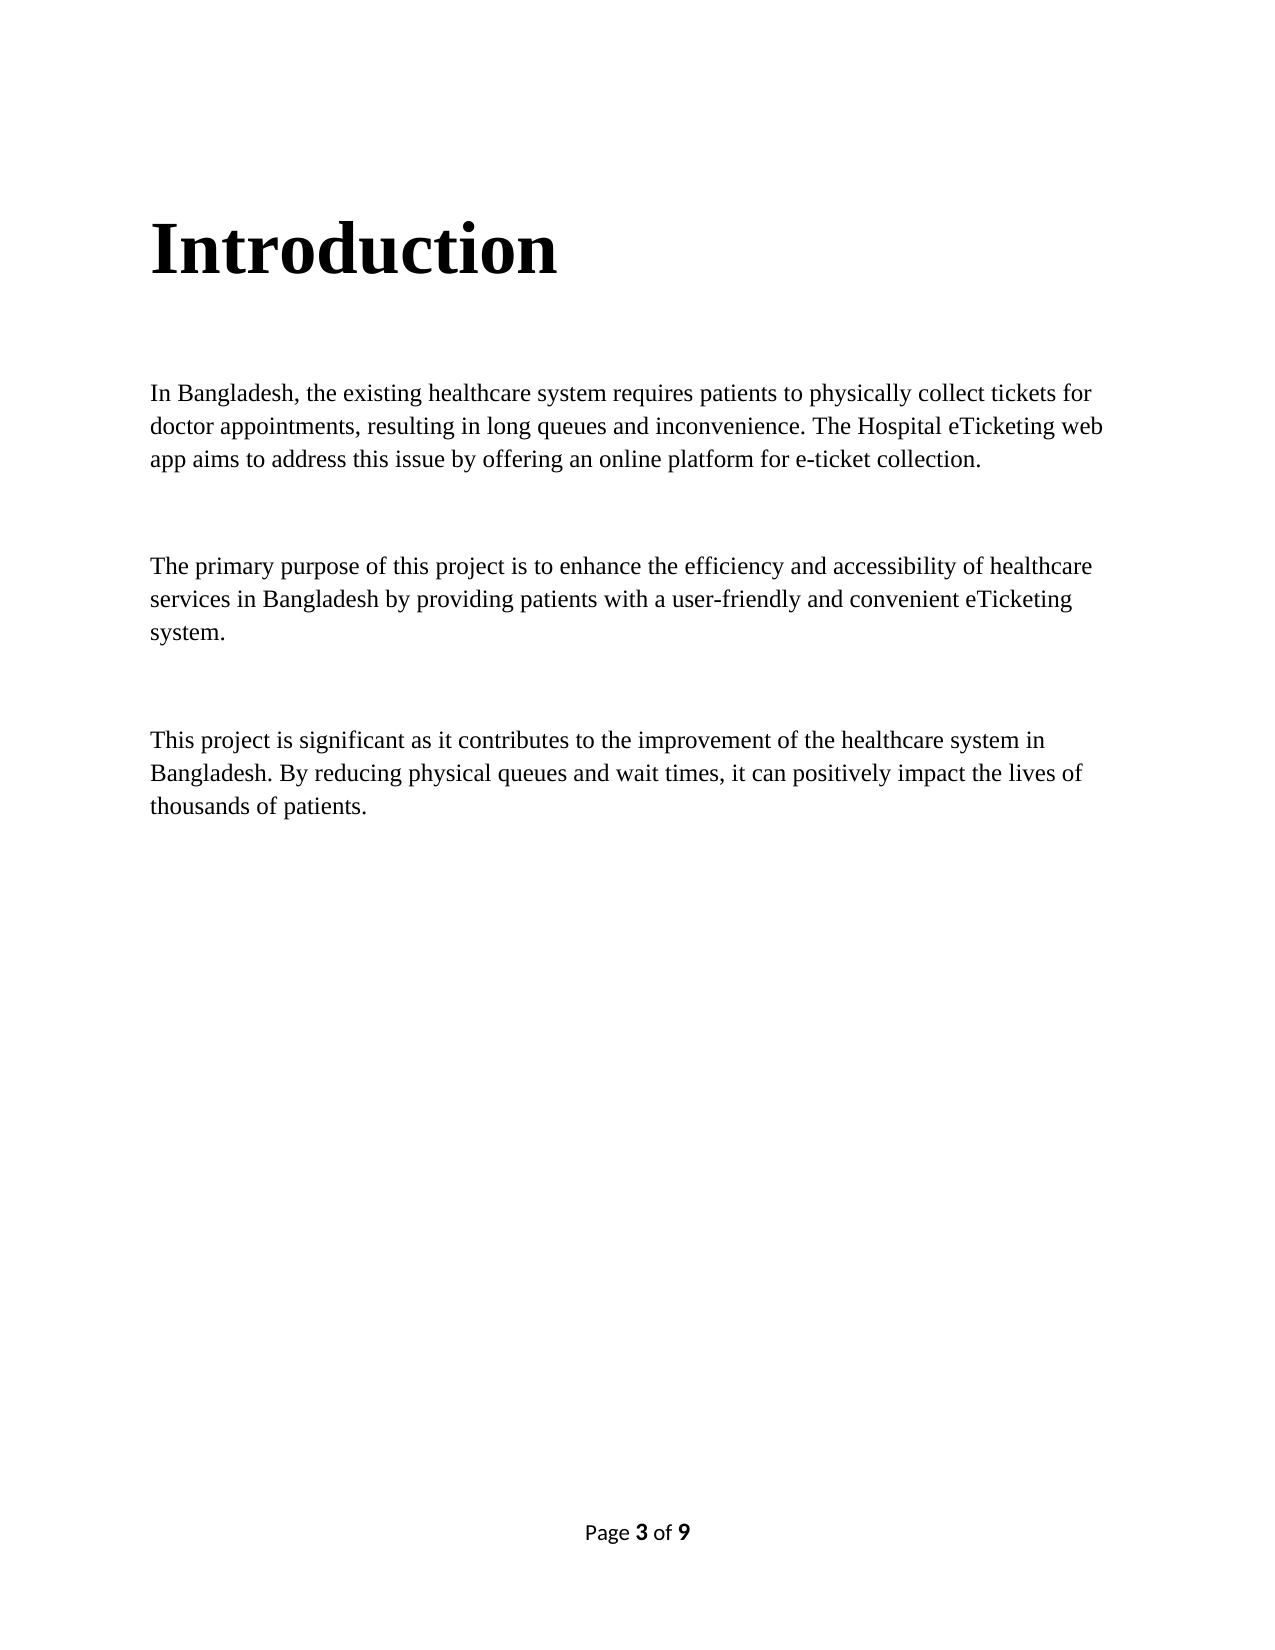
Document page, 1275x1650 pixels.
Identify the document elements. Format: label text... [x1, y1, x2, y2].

text Introduction [150, 204, 1125, 290]
text This project is significant as it contributes to the improvement of the healthcare system in Bangladesh. By reducing physical queues and wait times, it can positively impact the lives of thousands of patients. [150, 725, 1125, 820]
text In Bangladesh, the existing healthcare system requires patients to physically collect tickets for doctor appointments, resulting in long queues and inconvenience. The Hospital eTicketing web app aims to address this issue by offering an online platform for e-ticket collection. [150, 378, 1125, 472]
text The primary purpose of this project is to enhance the efficiency and accessibility of healthcare services in Bangladesh by providing patients with a user-friendly and convenient eTicketing system. [150, 551, 1125, 646]
